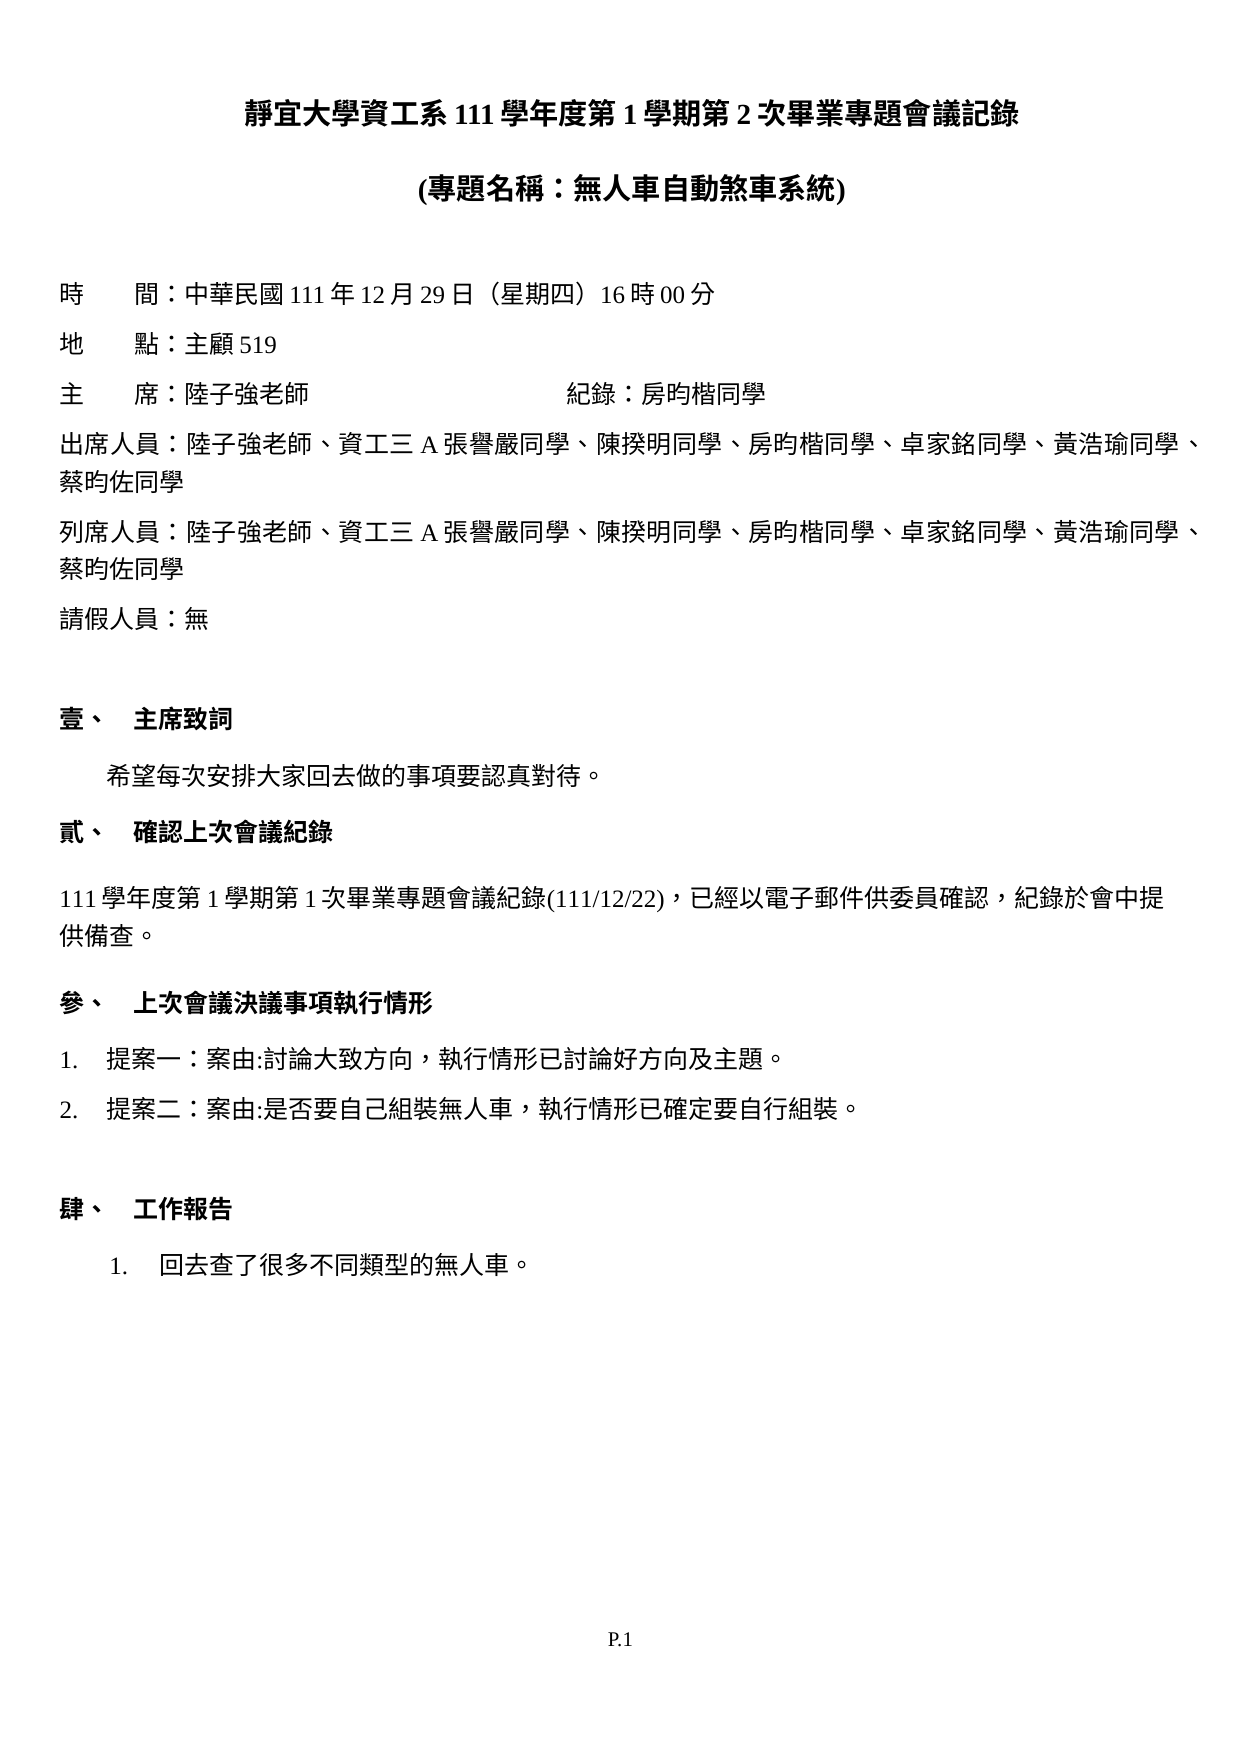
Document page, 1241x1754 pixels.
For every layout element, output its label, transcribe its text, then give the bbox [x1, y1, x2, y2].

list 主席致詞 [59, 699, 1181, 737]
list 回去查了很多不同類型的無人車。 [109, 1245, 1181, 1282]
list 提案一：案由:討論大致方向，執行情形已討論好方向及主題。 [59, 1039, 1181, 1076]
text 出席人員：陸子強老師、資工三A張譽嚴同學、陳揆明同學、房昀楷同學、卓家銘同學、黃浩瑜同學、蔡昀佐同學 [59, 424, 1181, 499]
text 請假人員：無 [59, 599, 1181, 637]
text 主 席：陸子強老師 紀錄：房昀楷同學 [59, 374, 1181, 412]
list 工作報告 [59, 1189, 1181, 1226]
list 提案二：案由:是否要自己組裝無人車，執行情形已確定要自行組裝。 [59, 1089, 1181, 1126]
text 時 間：中華民國111年12月29日（星期四）16時00分 [59, 274, 1181, 312]
text (專題名稱：無人車自動煞車系統) [82, 149, 1181, 224]
text 希望每次安排大家回去做的事項要認真對待。 [106, 755, 1181, 793]
text 列席人員：陸子強老師、資工三A張譽嚴同學、陳揆明同學、房昀楷同學、卓家銘同學、黃浩瑜同學、蔡昀佐同學 [59, 512, 1181, 587]
text 靜宜大學資工系111學年度第1學期第2次畢業專題會議記錄 [82, 74, 1181, 149]
text 111學年度第1學期第1次畢業專題會議紀錄(111/12/22)，已經以電子郵件供委員確認，紀錄於會中提供備查。 [59, 878, 1181, 953]
list 上次會議決議事項執行情形 [59, 982, 1181, 1020]
text 地 點：主顧519 [59, 324, 1181, 362]
list 確認上次會議紀錄 [59, 812, 1181, 849]
